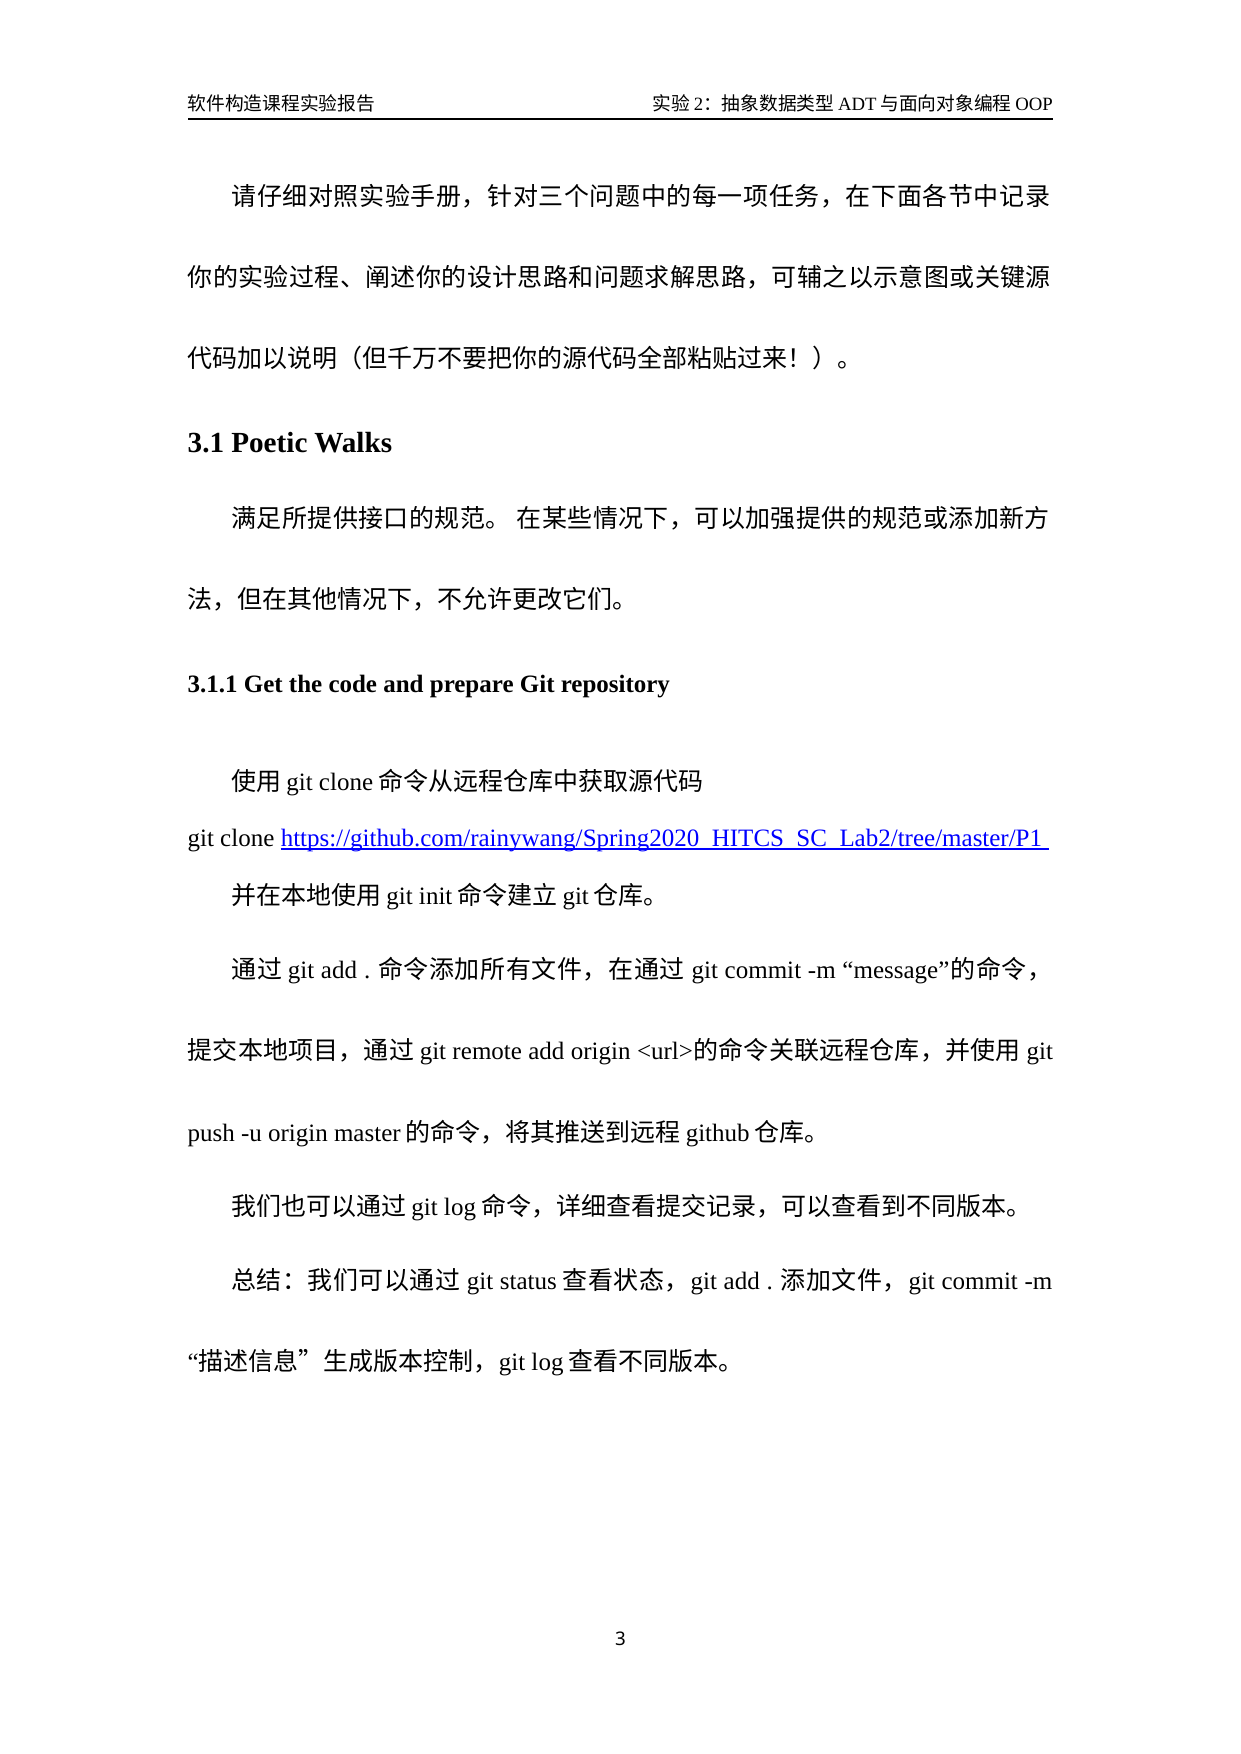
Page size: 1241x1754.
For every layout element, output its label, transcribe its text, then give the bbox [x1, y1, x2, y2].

text 通过git add . 命令添加所有文件，在通过git commit -m “message”的命令，提交本地项目，通过git remote add origin <url>的命令关联远程仓库，并使用git push -u origin master的命令，将其推送到远程github仓库。 [187, 935, 1053, 1163]
subtitle Get the code and prepare Git repository [187, 667, 1053, 699]
text git clone https://github.com/rainywang/Spring2020_HITCS_SC_Lab2/tree/master/P1 [187, 821, 1053, 854]
text 我们也可以通过git log命令，详细查看提交记录，可以查看到不同版本。 [187, 1172, 1053, 1237]
text 满足所提供接口的规范。 在某些情况下，可以加强提供的规范或添加新方法，但在其他情况下，不允许更改它们。 [187, 484, 1053, 631]
text 请仔细对照实验手册，针对三个问题中的每一项任务，在下面各节中记录你的实验过程、阐述你的设计思路和问题求解思路，可辅之以示意图或关键源代码加以说明（但千万不要把你的源代码全部粘贴过来！）。 [187, 162, 1053, 389]
subtitle Poetic Walks [187, 409, 1053, 474]
text 使用git clone命令从远程仓库中获取源代码 [187, 747, 1053, 812]
text 总结：我们可以通过git status查看状态，git add . 添加文件，git commit -m “描述信息”生成版本控制，git log查看不同版本。 [187, 1246, 1053, 1392]
text 并在本地使用git init命令建立git仓库。 [187, 861, 1053, 926]
